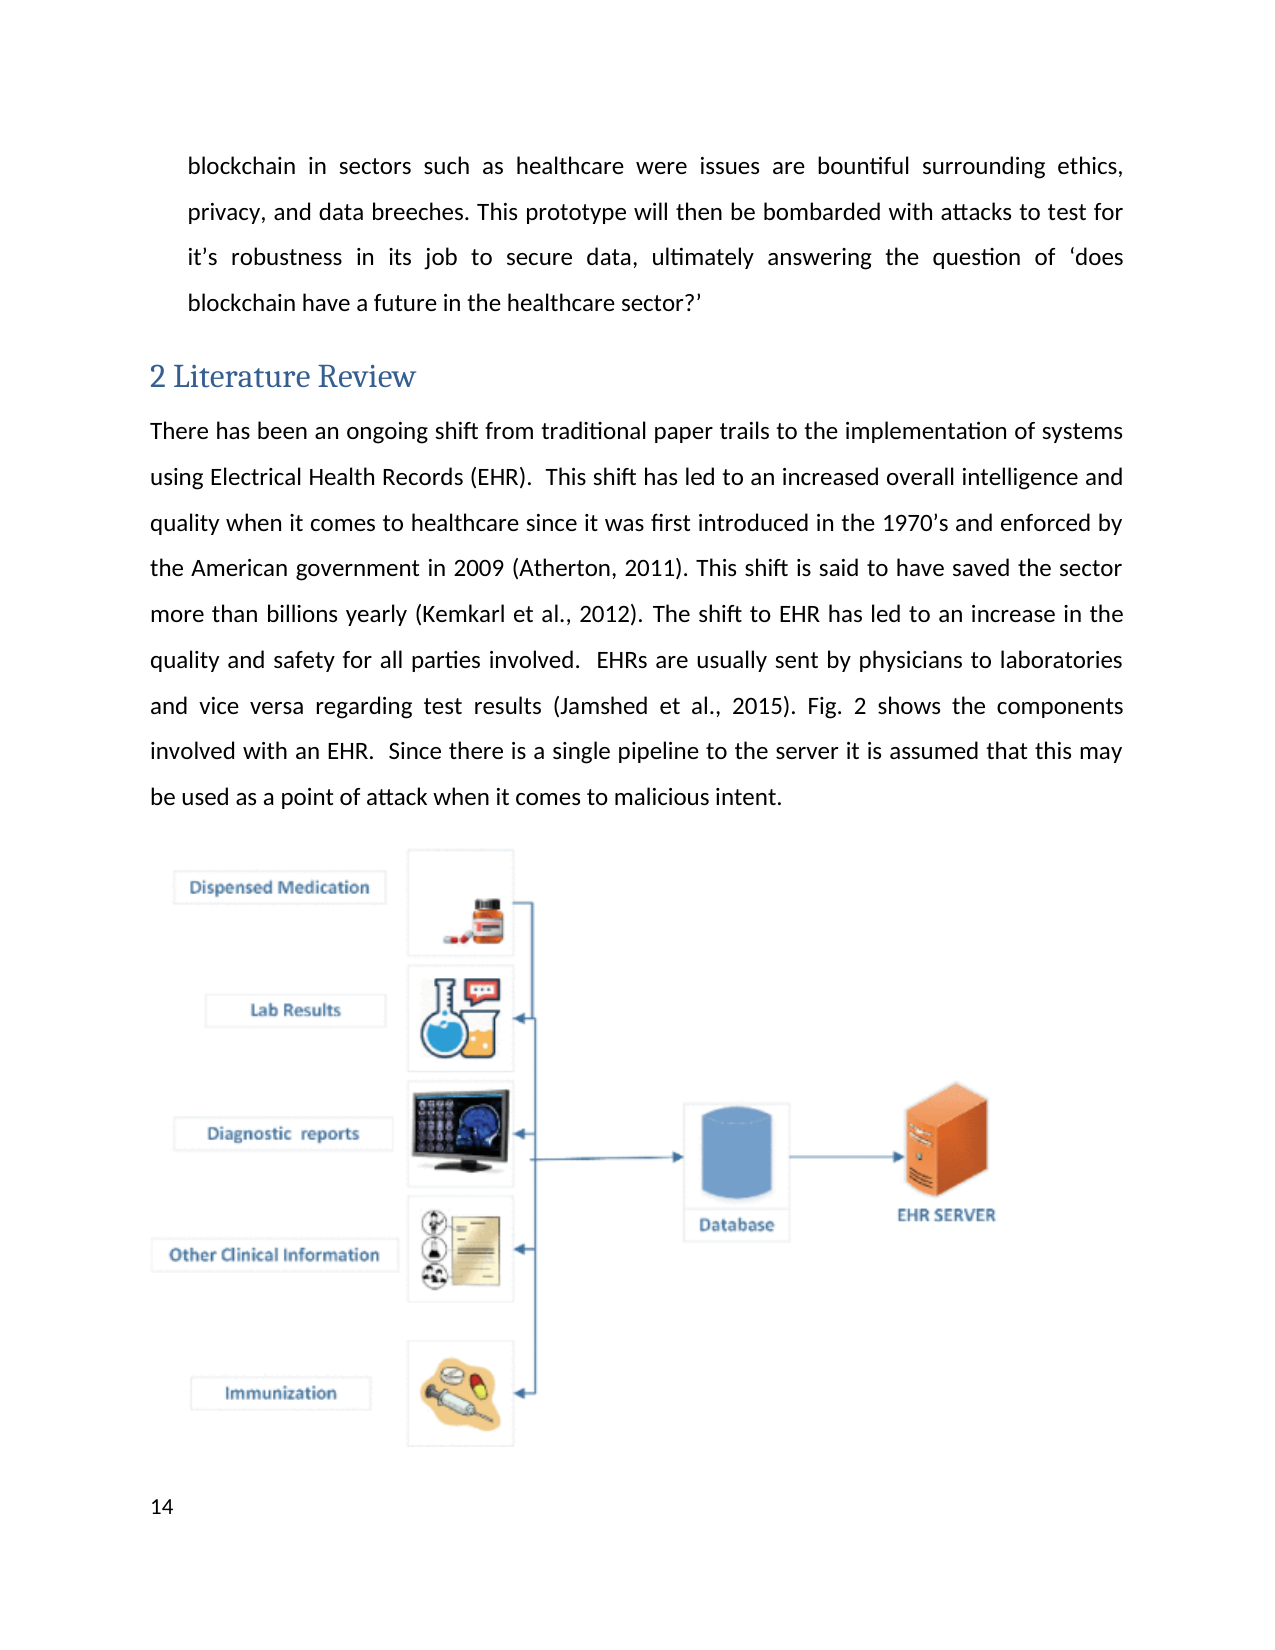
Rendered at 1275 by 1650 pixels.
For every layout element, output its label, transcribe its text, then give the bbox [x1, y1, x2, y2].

picture [150, 847, 1010, 1447]
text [187, 150, 1125, 318]
subtitle 2 Literature Review [150, 358, 1125, 396]
text There has been an ongoing shift from traditional paper trails to the implementation of systems using Electrical Health Records (EHR). This shift has led to an increased overall intelligence and quality when it comes to healthcare since it was first introduced in the 1970’s and enforced by the American government in 2009 (Atherton, 2011). This shift is said to have saved the sector more than billions yearly (Kemkarl et al., 2012). The shift to EHR has led to an increase in the quality and safety for all parties involved. EHRs are usually sent by physicians to laboratories and vice versa regarding test results (Jamshed et al., 2015). Fig. 2 shows the components involved with an EHR. Since there is a single pipeline to the server it is assumed that this may be used as a point of attack when it comes to malicious intent. [150, 415, 1125, 812]
